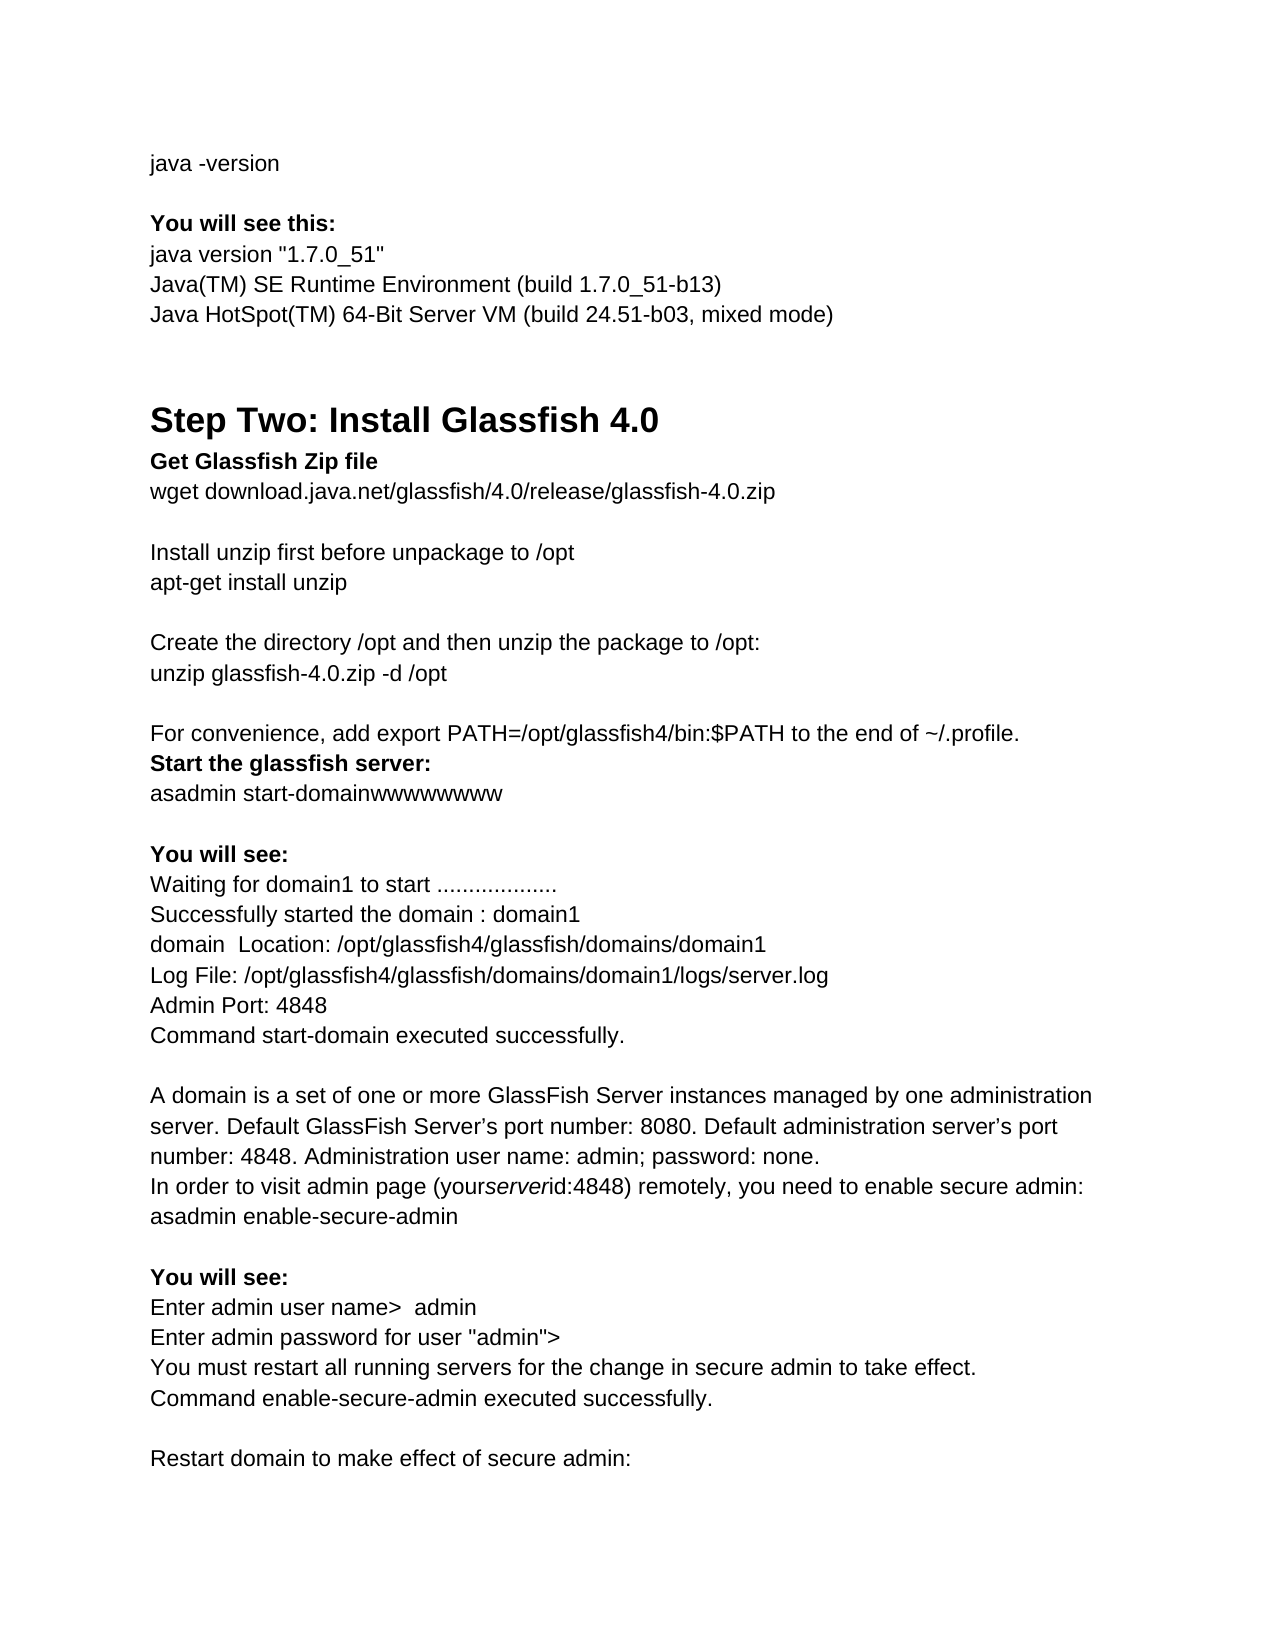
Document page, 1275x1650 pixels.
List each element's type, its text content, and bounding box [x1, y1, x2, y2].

text In order to visit admin page (yourserverid:4848) remotely, you need to enable secure admin: [150, 1173, 1125, 1199]
text For convenience, add export PATH=/opt/glassfish4/bin:$PATH to the end of ~/.profile. [150, 720, 1125, 746]
text You will see: [150, 1264, 1125, 1290]
text unzip glassfish-4.0.zip -d /opt [150, 659, 1125, 716]
text java -version [150, 150, 1125, 207]
subtitle Step Two: Install Glassfish 4.0 [150, 399, 1125, 440]
text Get Glassfish Zip file [150, 448, 1125, 474]
text java version "1.7.0_51" Java(TM) SE Runtime Environment (build 1.7.0_51-b13) Java HotSpot(TM) 64-Bit Server VM (build 24.51-b03, mixed mode) [150, 241, 1125, 358]
text Install unzip first before unpackage to /opt [150, 539, 1125, 565]
text wget download.java.net/glassfish/4.0/release/glassfish-4.0.zip [150, 478, 1125, 535]
text Enter admin user name> admin Enter admin password for user "admin"> You must restart all running servers for the change in secure admin to take effect. Command enable-secure-admin executed successfully. [150, 1294, 1125, 1441]
text A domain is a set of one or more GlassFish Server instances managed by one administration server. Default GlassFish Server’s port number: 8080. Default administration server’s port number: 4848. Administration user name: admin; password: none. [150, 1082, 1125, 1169]
text Start the glassfish server: [150, 750, 1125, 776]
text You will see this: [150, 210, 1125, 237]
text You will see: [150, 841, 1125, 867]
text Create the directory /opt and then unzip the package to /opt: [150, 629, 1125, 656]
text Restart domain to make effect of secure admin: [150, 1445, 1125, 1471]
text asadmin enable-secure-admin [150, 1203, 1125, 1260]
text Waiting for domain1 to start ................... Successfully started the domain : domain1 domain Location: /opt/glassfish4/glassfish/domains/domain1 Log File: /opt/glassfish4/glassfish/domains/domain1/logs/server.log Admin Port: 4848 Command start-domain executed successfully. [150, 871, 1125, 1078]
text asadmin start-domainwwwwwwww [150, 780, 1125, 837]
text apt-get install unzip [150, 569, 1125, 625]
